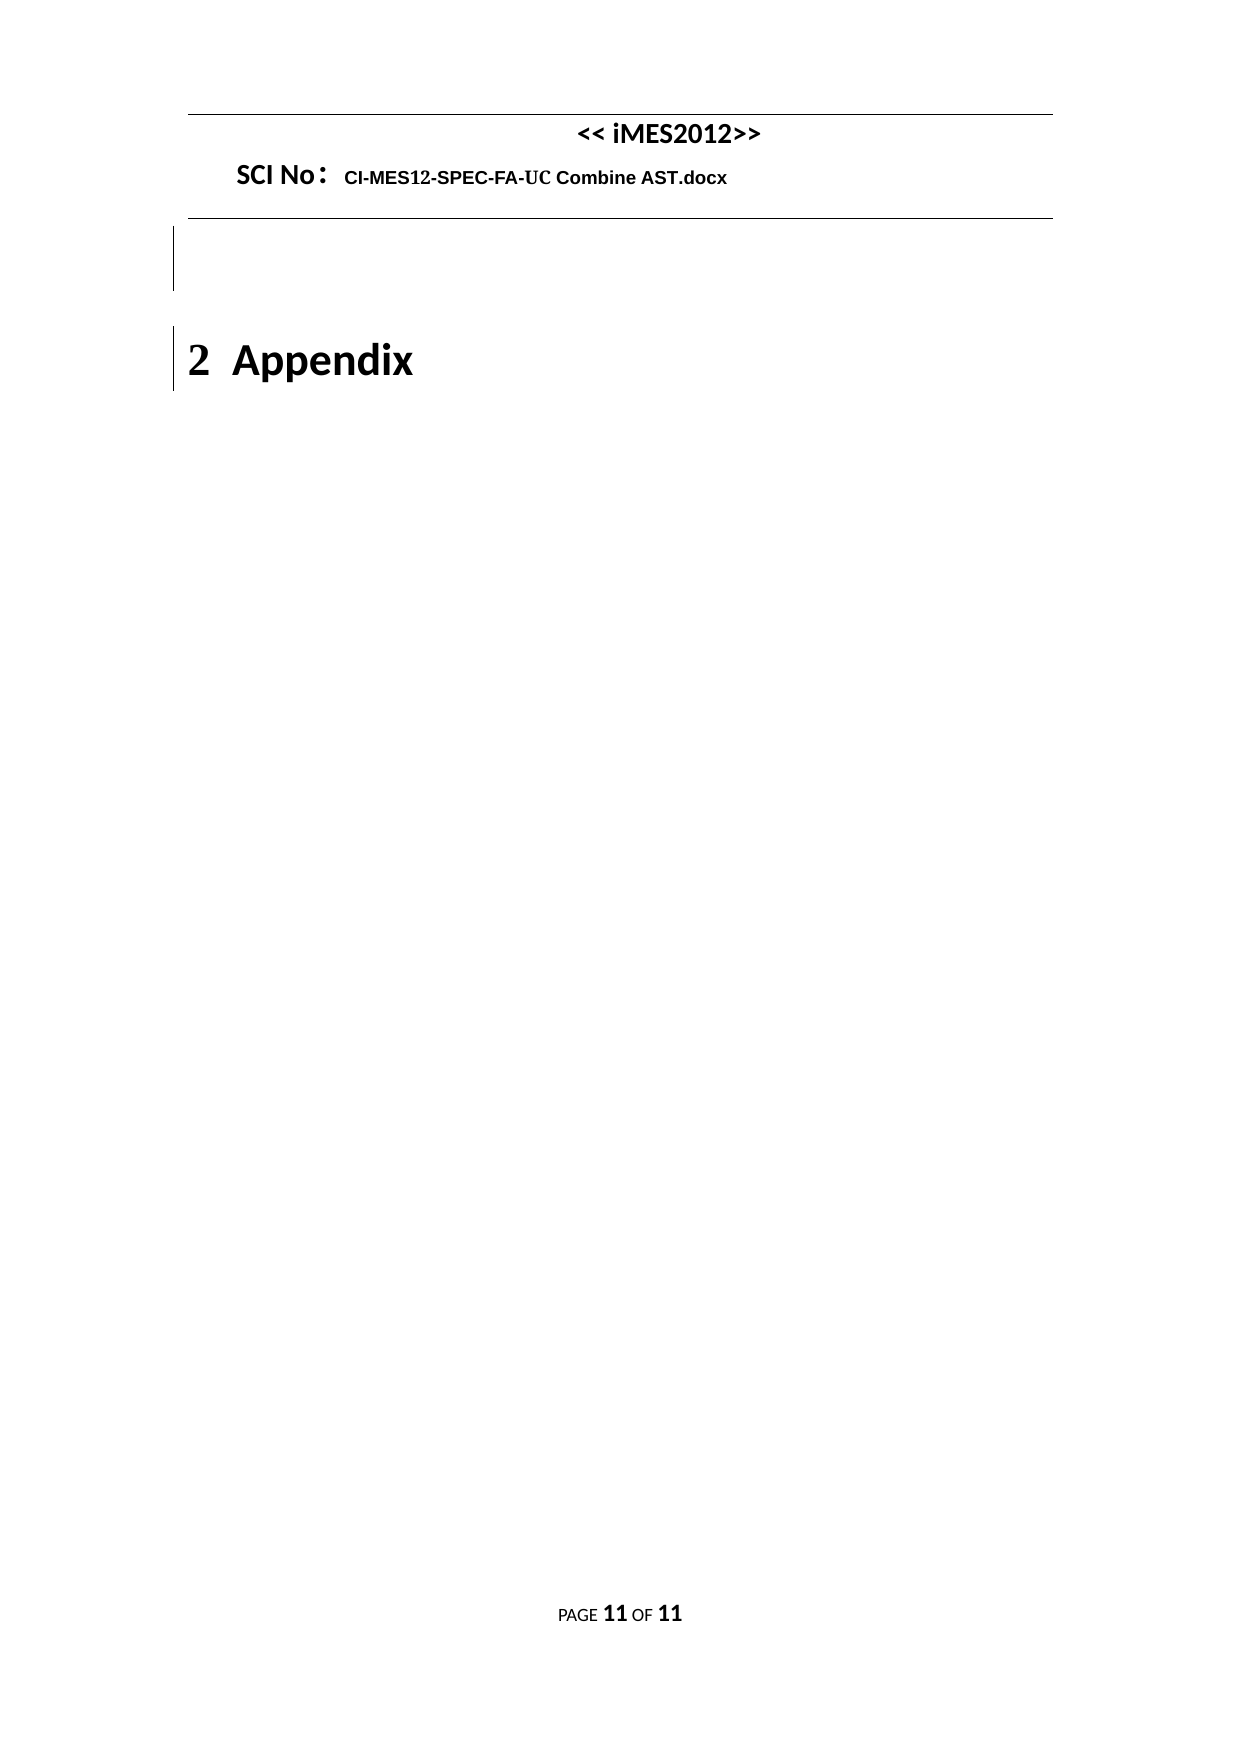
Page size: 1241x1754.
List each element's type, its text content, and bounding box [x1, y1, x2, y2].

subtitle Appendix [187, 326, 1053, 391]
